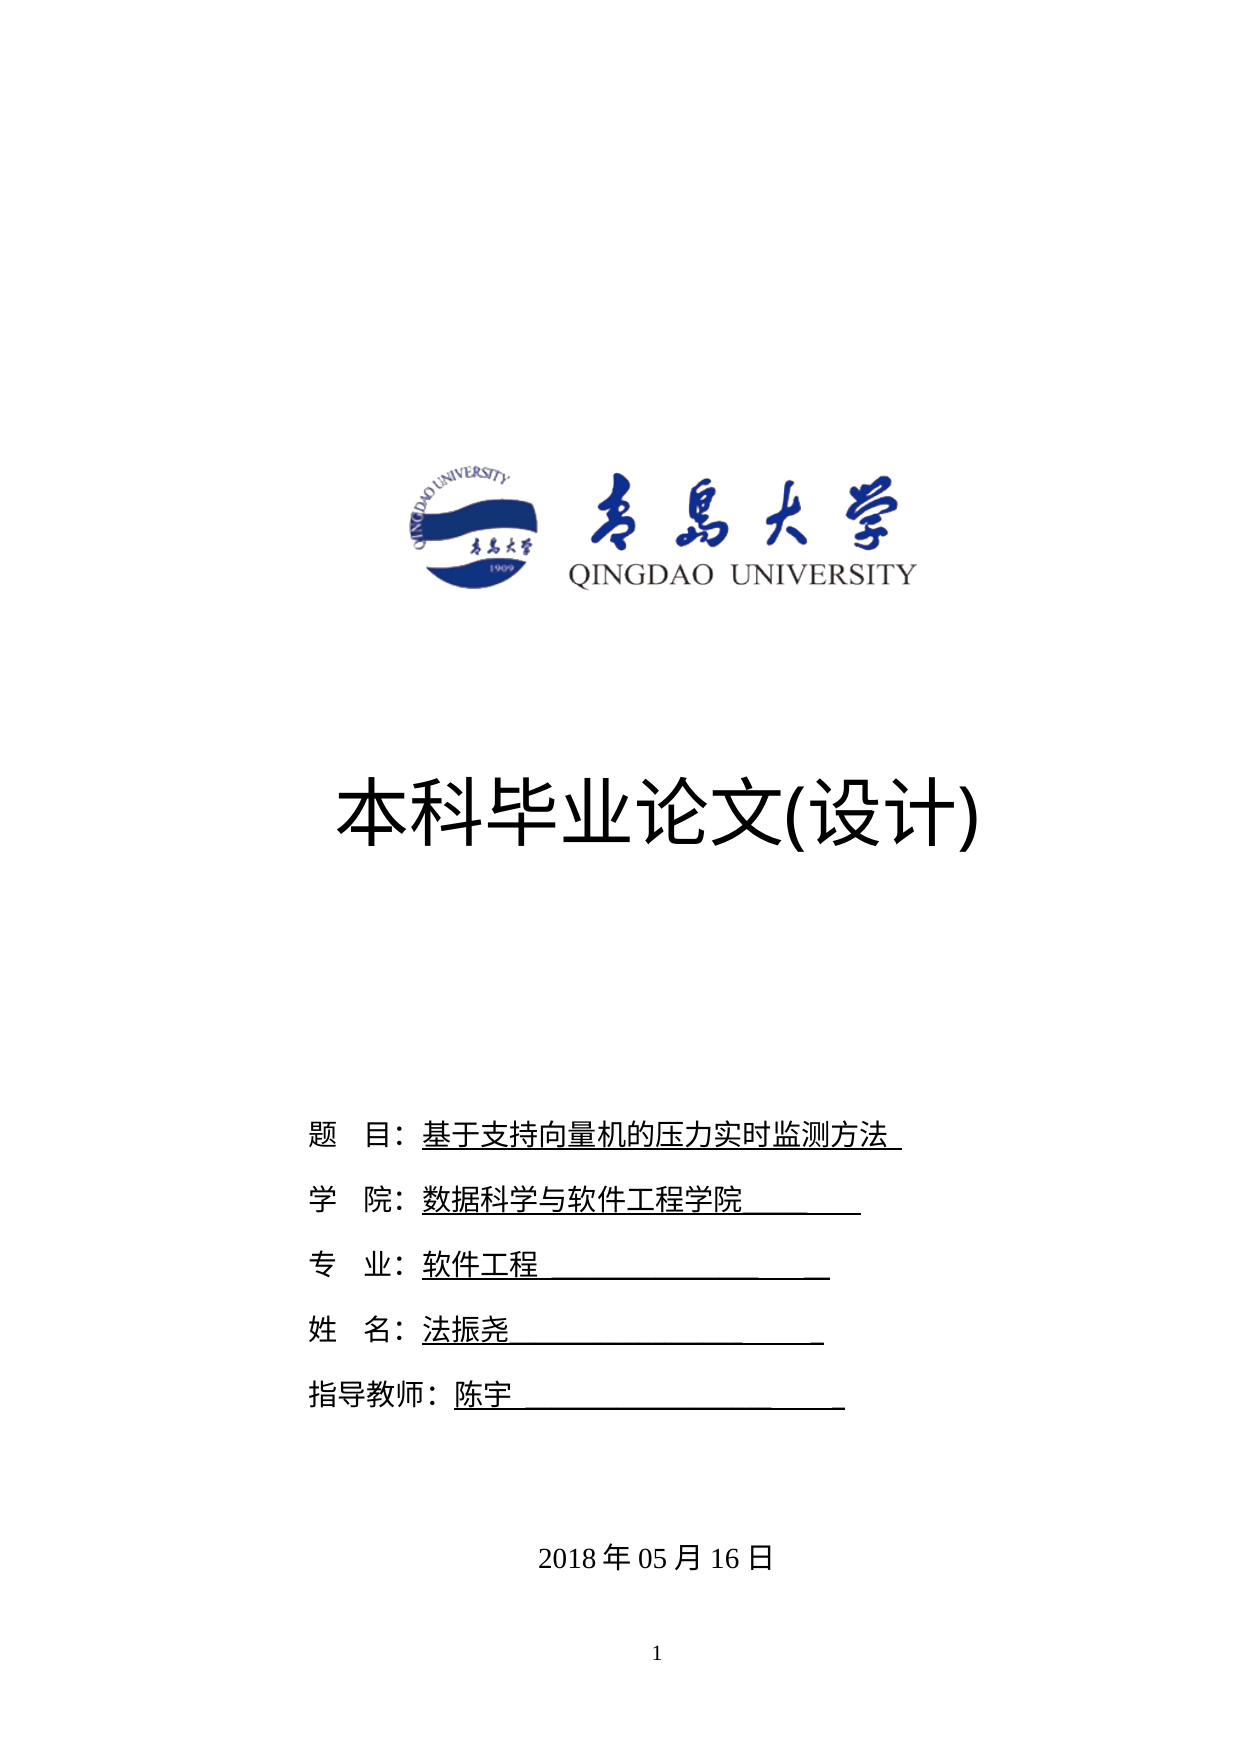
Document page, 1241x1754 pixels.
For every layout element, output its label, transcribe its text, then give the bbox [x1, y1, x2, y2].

text 指导教师：陈宇 ___________________ _ [148, 1360, 1122, 1425]
text 专 业：软件工程 ________________ __ [148, 1230, 1122, 1295]
picture [360, 453, 954, 611]
text 本科毕业论文(设计) [148, 743, 1122, 873]
text 学 院：数据科学与软件工程学院_____ [148, 1165, 1122, 1230]
text 2018年 05 月 16 日 [148, 1523, 1122, 1588]
text 题 目：基于支持向量机的压力实时监测方法 [148, 1100, 1122, 1165]
text 姓 名：法振尧__________________ _ [148, 1295, 1122, 1360]
